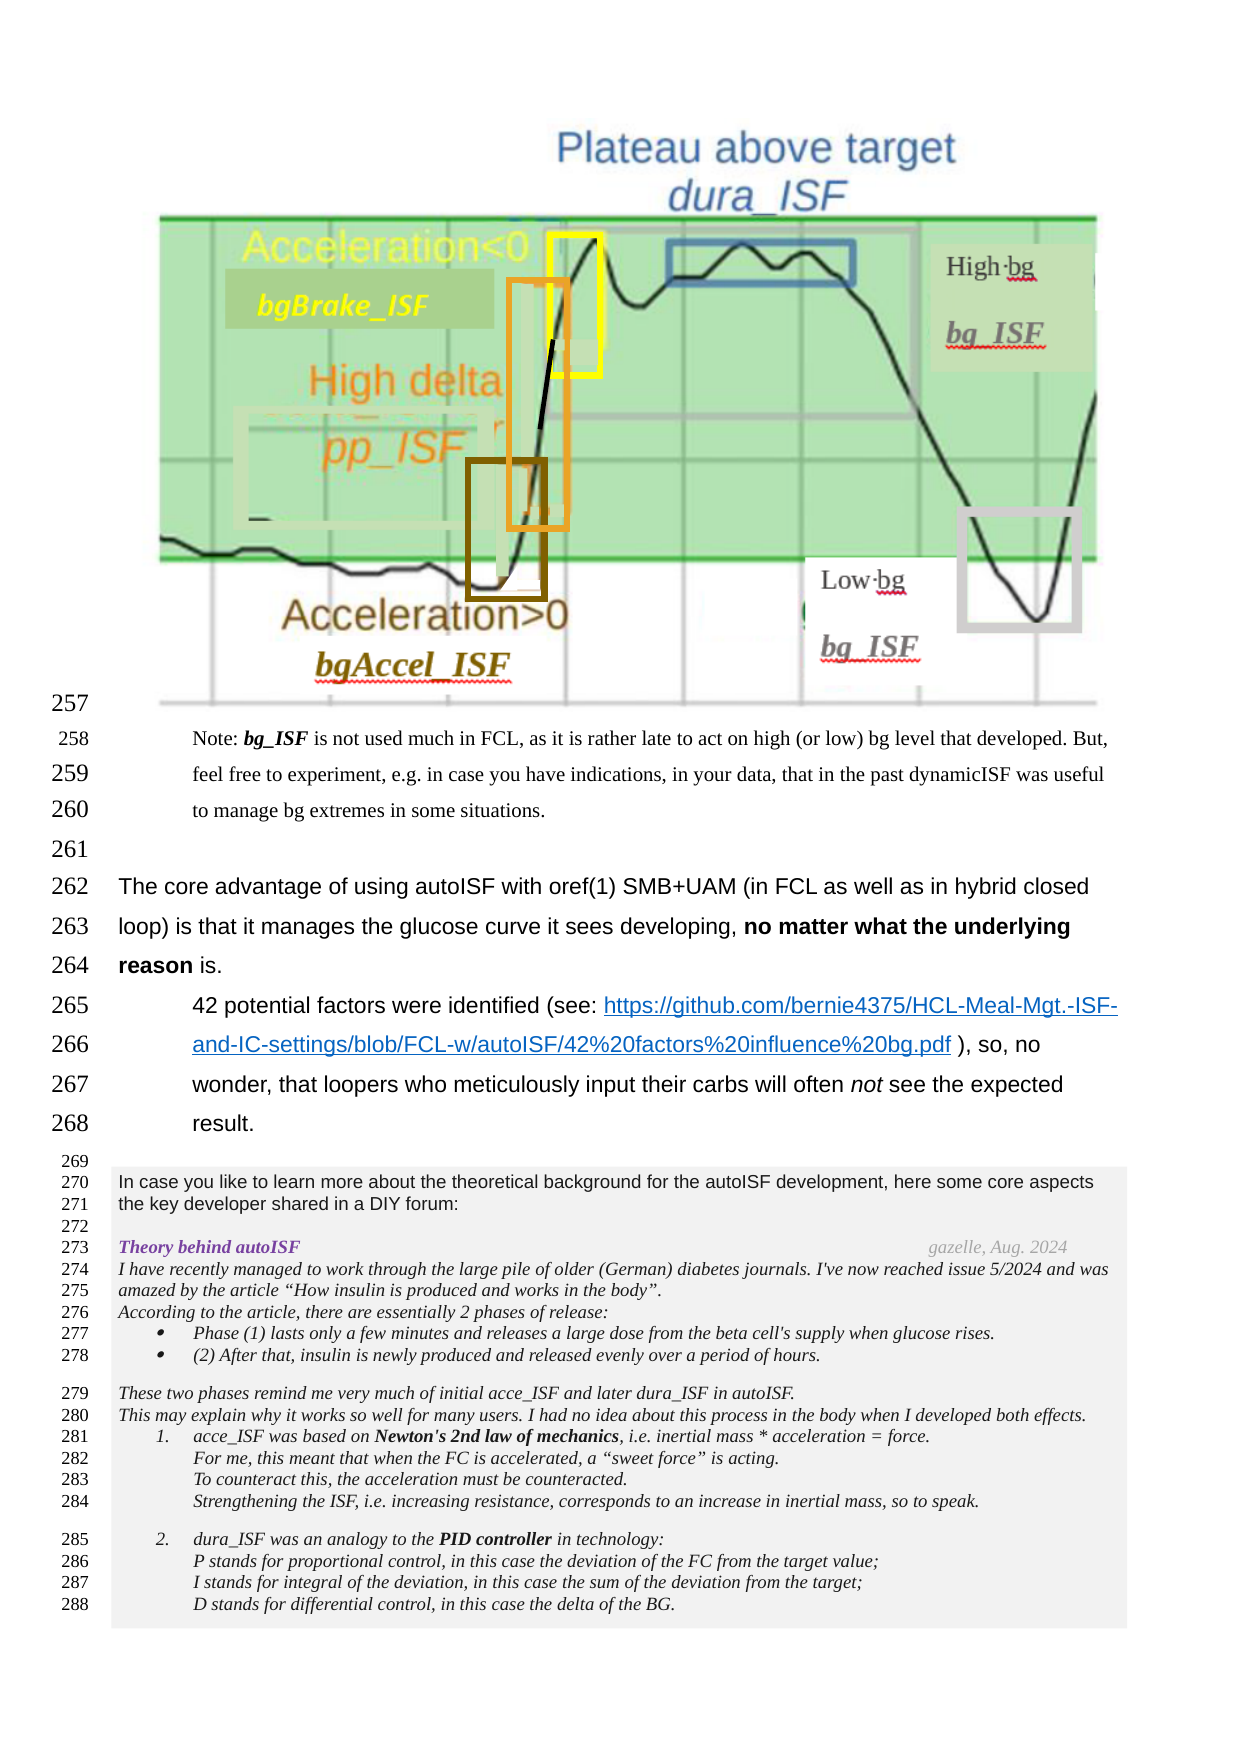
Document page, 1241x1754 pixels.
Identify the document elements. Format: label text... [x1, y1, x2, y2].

text 42 potential factors were identified (see: https://github.com/bernie4375/HCL-Meal-Mgt.-ISF-and-IC-settings/blob/FCL-w/autoISF/42%20factors%20influence%20bg.pdf ), so, no wonder, that loopers who meticulously input their carbs will often not see the expected result. [192, 992, 1122, 1137]
text The core advantage of using autoISF with oref(1) SMB+UAM (in FCL as well as in hybrid closed loop) is that it manages the glucose curve it sees developing, no matter what the underlying reason is. [118, 873, 1122, 979]
picture [118, 118, 1114, 712]
text Note: bg_ISF is not used much in FCL, as it is rather late to act on high (or low) bg level that developed. But, feel free to experiment, e.g. in case you have indications, in your data, that in the past dynamicISF was useful to manage bg extremes in some situations. [192, 726, 1122, 822]
